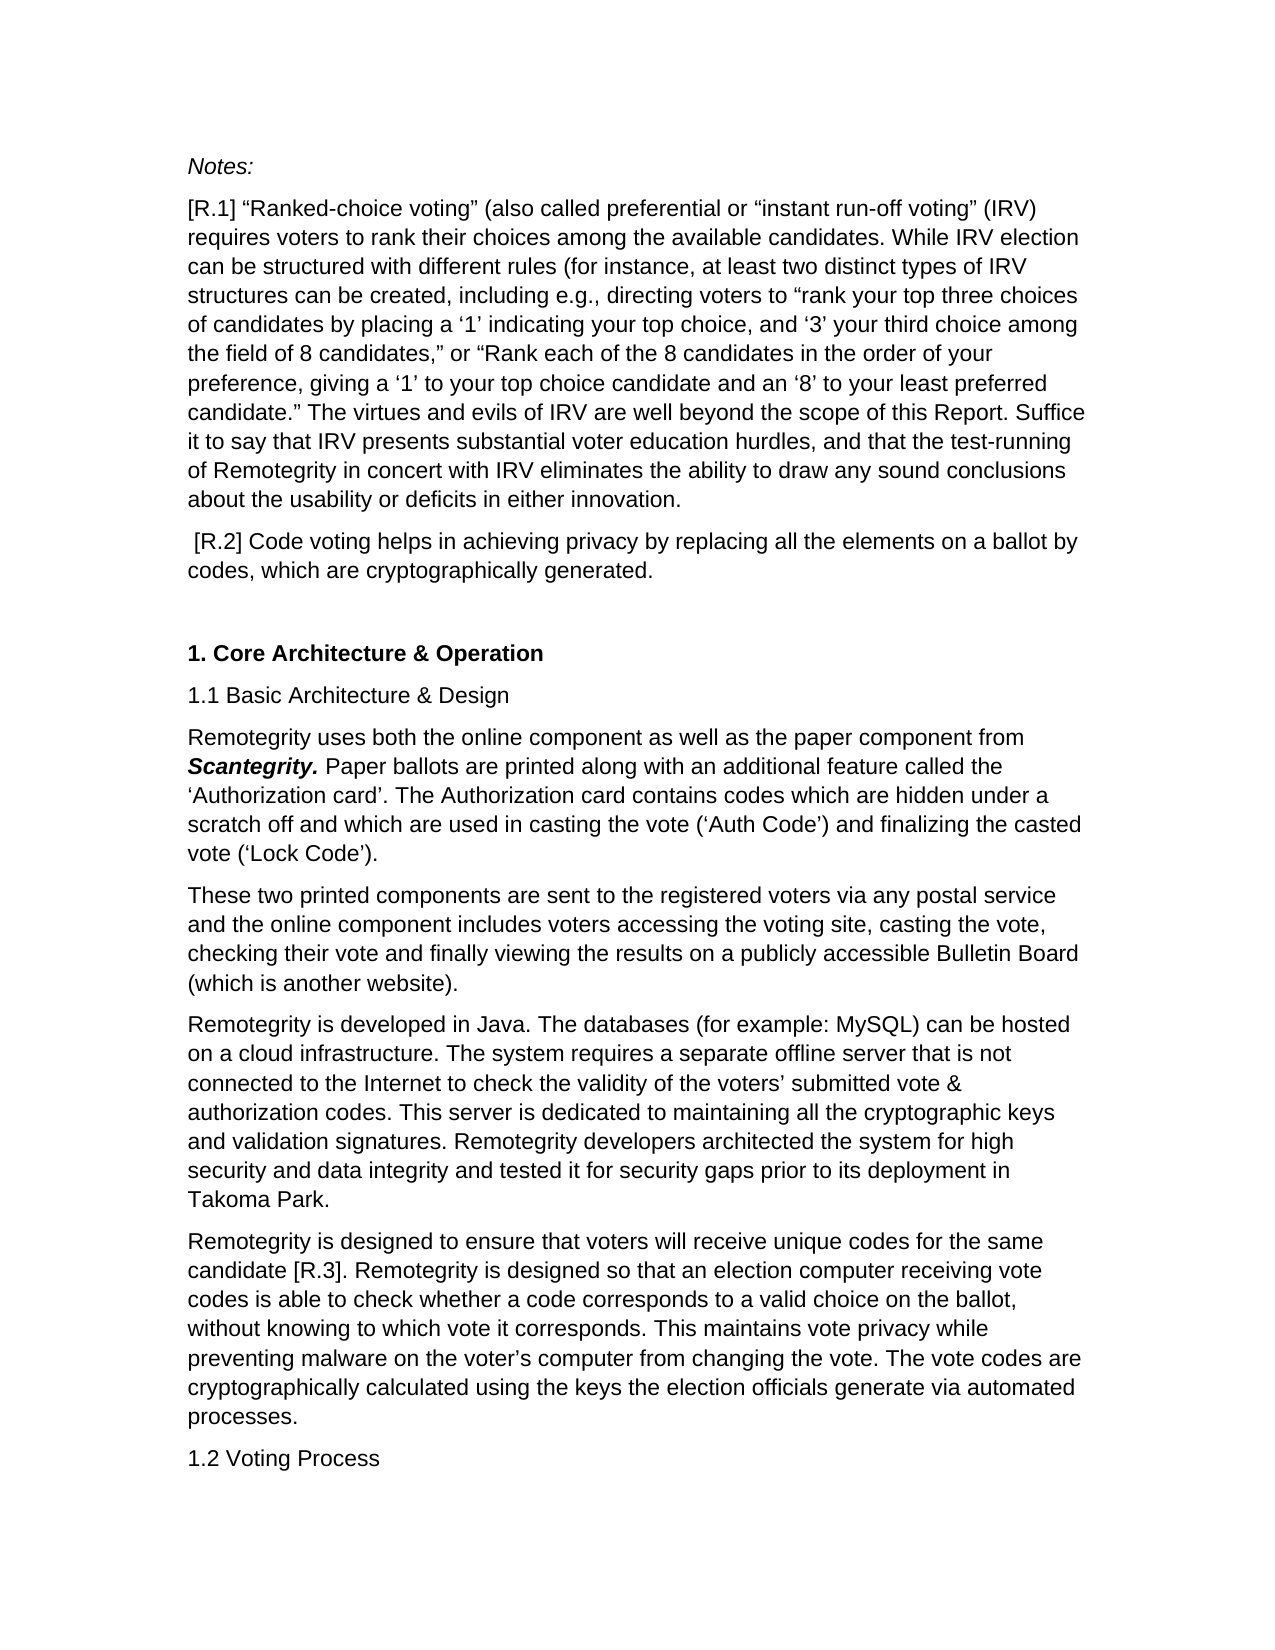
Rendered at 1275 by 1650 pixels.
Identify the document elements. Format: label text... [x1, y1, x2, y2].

text Remotegrity uses both the online component as well as the paper component from Scantegrity. Paper ballots are printed along with an additional feature called the ‘Authorization card’. The Authorization card contains codes which are hidden under a scratch off and which are used in casting the vote (‘Auth Code’) and finalizing the casted vote (‘Lock Code’). [187, 721, 1087, 867]
text 1.2 Voting Process [187, 1442, 1087, 1471]
text These two printed components are sent to the registered voters via any postal service and the online component includes voters accessing the voting site, casting the vote, checking their vote and finally viewing the results on a publicly accessible Bulletin Board (which is another website). [187, 879, 1087, 996]
text 1. Core Architecture & Operation [187, 637, 1087, 667]
text Remotegrity is developed in Java. The databases (for example: MySQL) can be hosted on a cloud infrastructure. The system requires a separate offline server that is not connected to the Internet to check the validity of the voters’ submitted vote & authorization codes. This server is dedicated to maintaining all the cryptographic keys and validation signatures. Remotegrity developers architected the system for high security and data integrity and tested it for security gaps prior to its deployment in Takoma Park. [187, 1008, 1087, 1212]
text [R.2] Code voting helps in achieving privacy by replacing all the elements on a ballot by codes, which are cryptographically generated. [187, 525, 1087, 583]
text [R.1] “Ranked-choice voting” (also called preferential or “instant run-off voting” (IRV) requires voters to rank their choices among the available candidates. While IRV election can be structured with different rules (for instance, at least two distinct types of IRV structures can be created, including e.g., directing voters to “rank your top three choices of candidates by placing a ‘1’ indicating your top choice, and ‘3’ your third choice among the field of 8 candidates,” or “Rank each of the 8 candidates in the order of your preference, giving a ‘1’ to your top choice candidate and an ‘8’ to your least preferred candidate.” The virtues and evils of IRV are well beyond the scope of this Report. Suffice it to say that IRV presents substantial voter education hurdles, and that the test-running of Remotegrity in concert with IRV eliminates the ability to draw any sound conclusions about the usability or deficits in either innovation. [187, 192, 1087, 512]
text 1.1 Basic Architecture & Design [187, 679, 1087, 708]
text Notes: [187, 150, 1087, 179]
text Remotegrity is designed to ensure that voters will receive unique codes for the same candidate [R.3]. Remotegrity is designed so that an election computer receiving vote codes is able to check whether a code corresponds to a valid choice on the ballot, without knowing to which vote it corresponds. This maintains vote privacy while preventing malware on the voter’s computer from changing the vote. The vote codes are cryptographically calculated using the keys the election officials generate via automated processes. [187, 1225, 1087, 1429]
